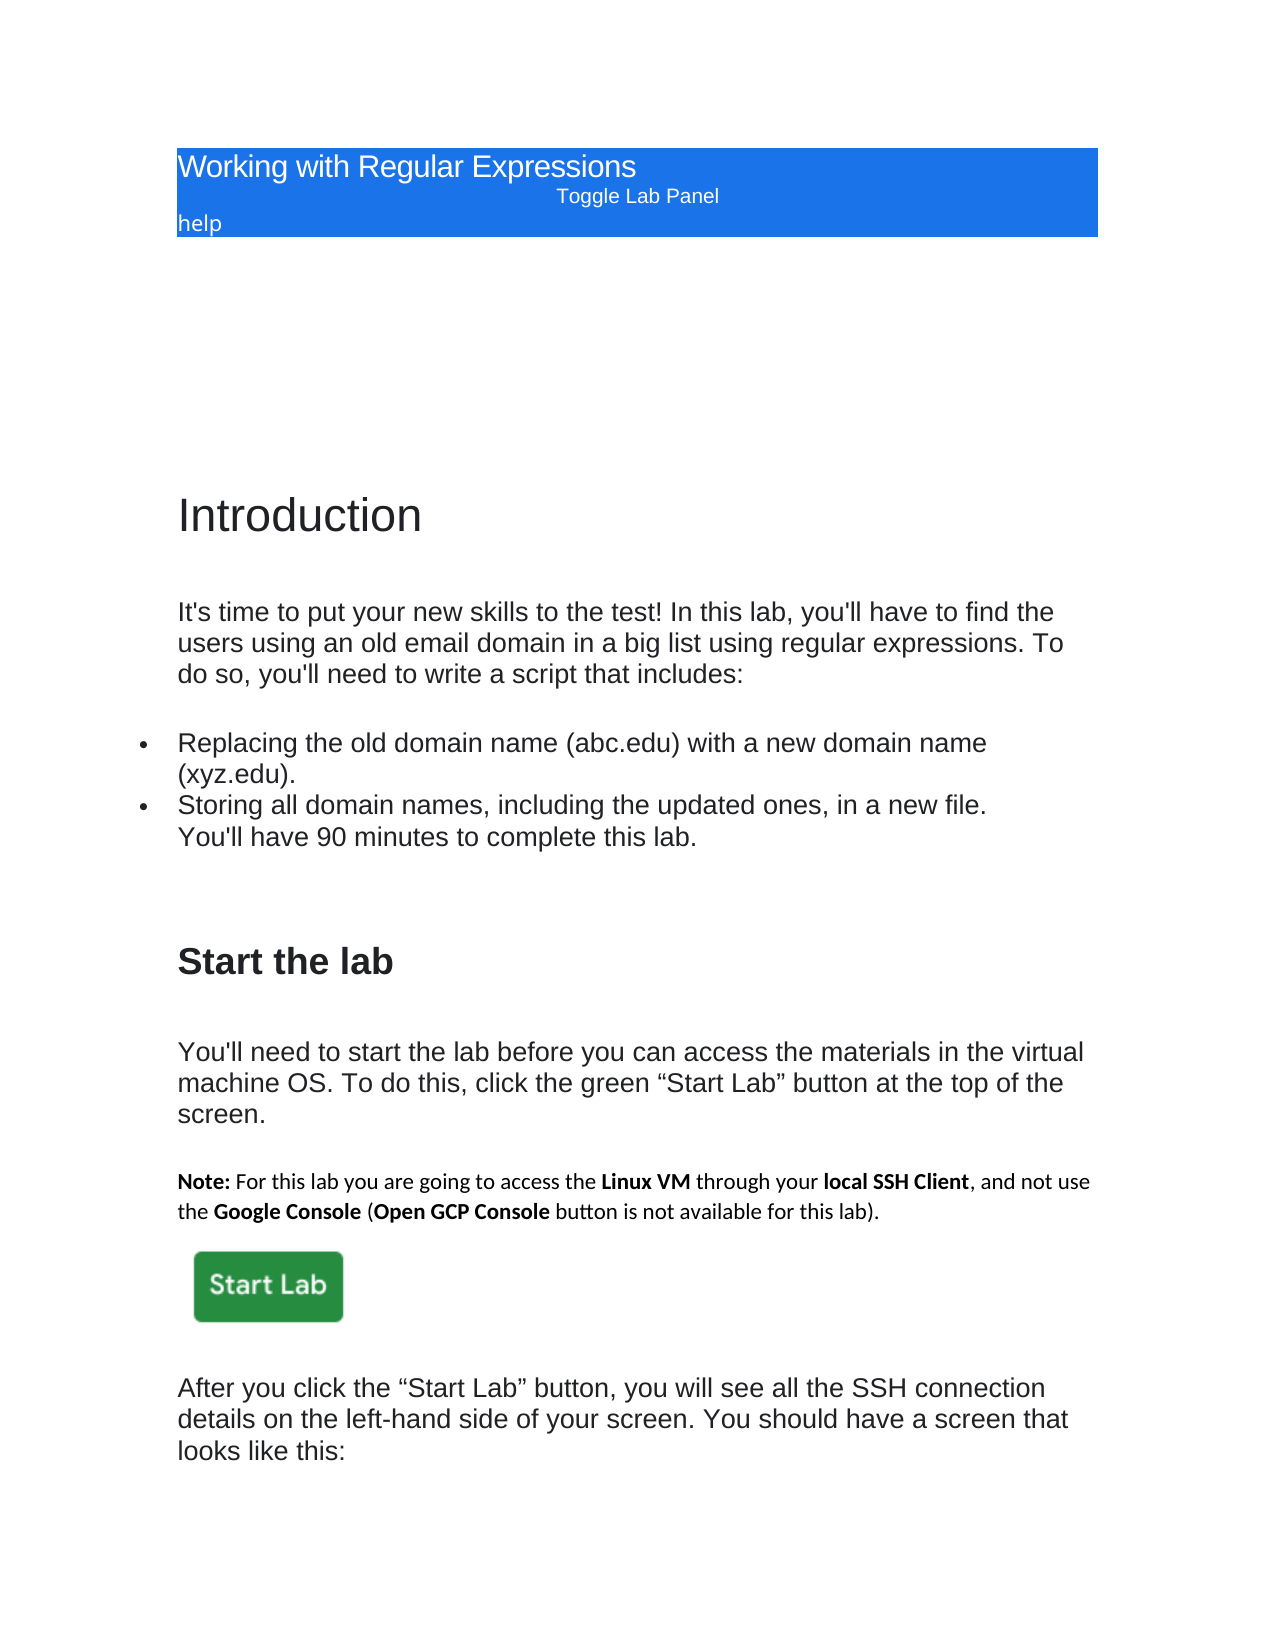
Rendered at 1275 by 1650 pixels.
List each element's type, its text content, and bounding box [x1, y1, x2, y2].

text Note: For this lab you are going to access the Linux VM through your local SSH Client, and not use the Google Console (Open GCP Console button is not available for this lab). [177, 1167, 1098, 1225]
text After you click the “Start Lab” button, you will see all the SSH connection details on the left-hand side of your screen. You should have a screen that looks like this: [177, 1372, 1098, 1466]
text It's time to put your new skills to the test! In this lab, you'll have to find the users using an old email domain in a big list using regular expressions. To do so, you'll need to write a script that includes: [177, 596, 1098, 689]
list Storing all domain names, including the updated ones, in a new file. [140, 789, 1098, 821]
text You'll need to start the lab before you can access the materials in the virtual machine OS. To do this, click the green “Start Lab” button at the top of the screen. [177, 1036, 1098, 1129]
text Working with Regular Expressions [177, 148, 1098, 183]
picture [177, 1244, 356, 1335]
subtitle Start the lab [177, 939, 1098, 982]
text Toggle Lab Panel [177, 183, 1098, 207]
text You'll have 90 minutes to complete this lab. [177, 821, 1098, 852]
text help [177, 207, 1098, 237]
subtitle Introduction [177, 487, 1098, 541]
list Replacing the old domain name (abc.edu) with a new domain name (xyz.edu). [140, 727, 1098, 789]
